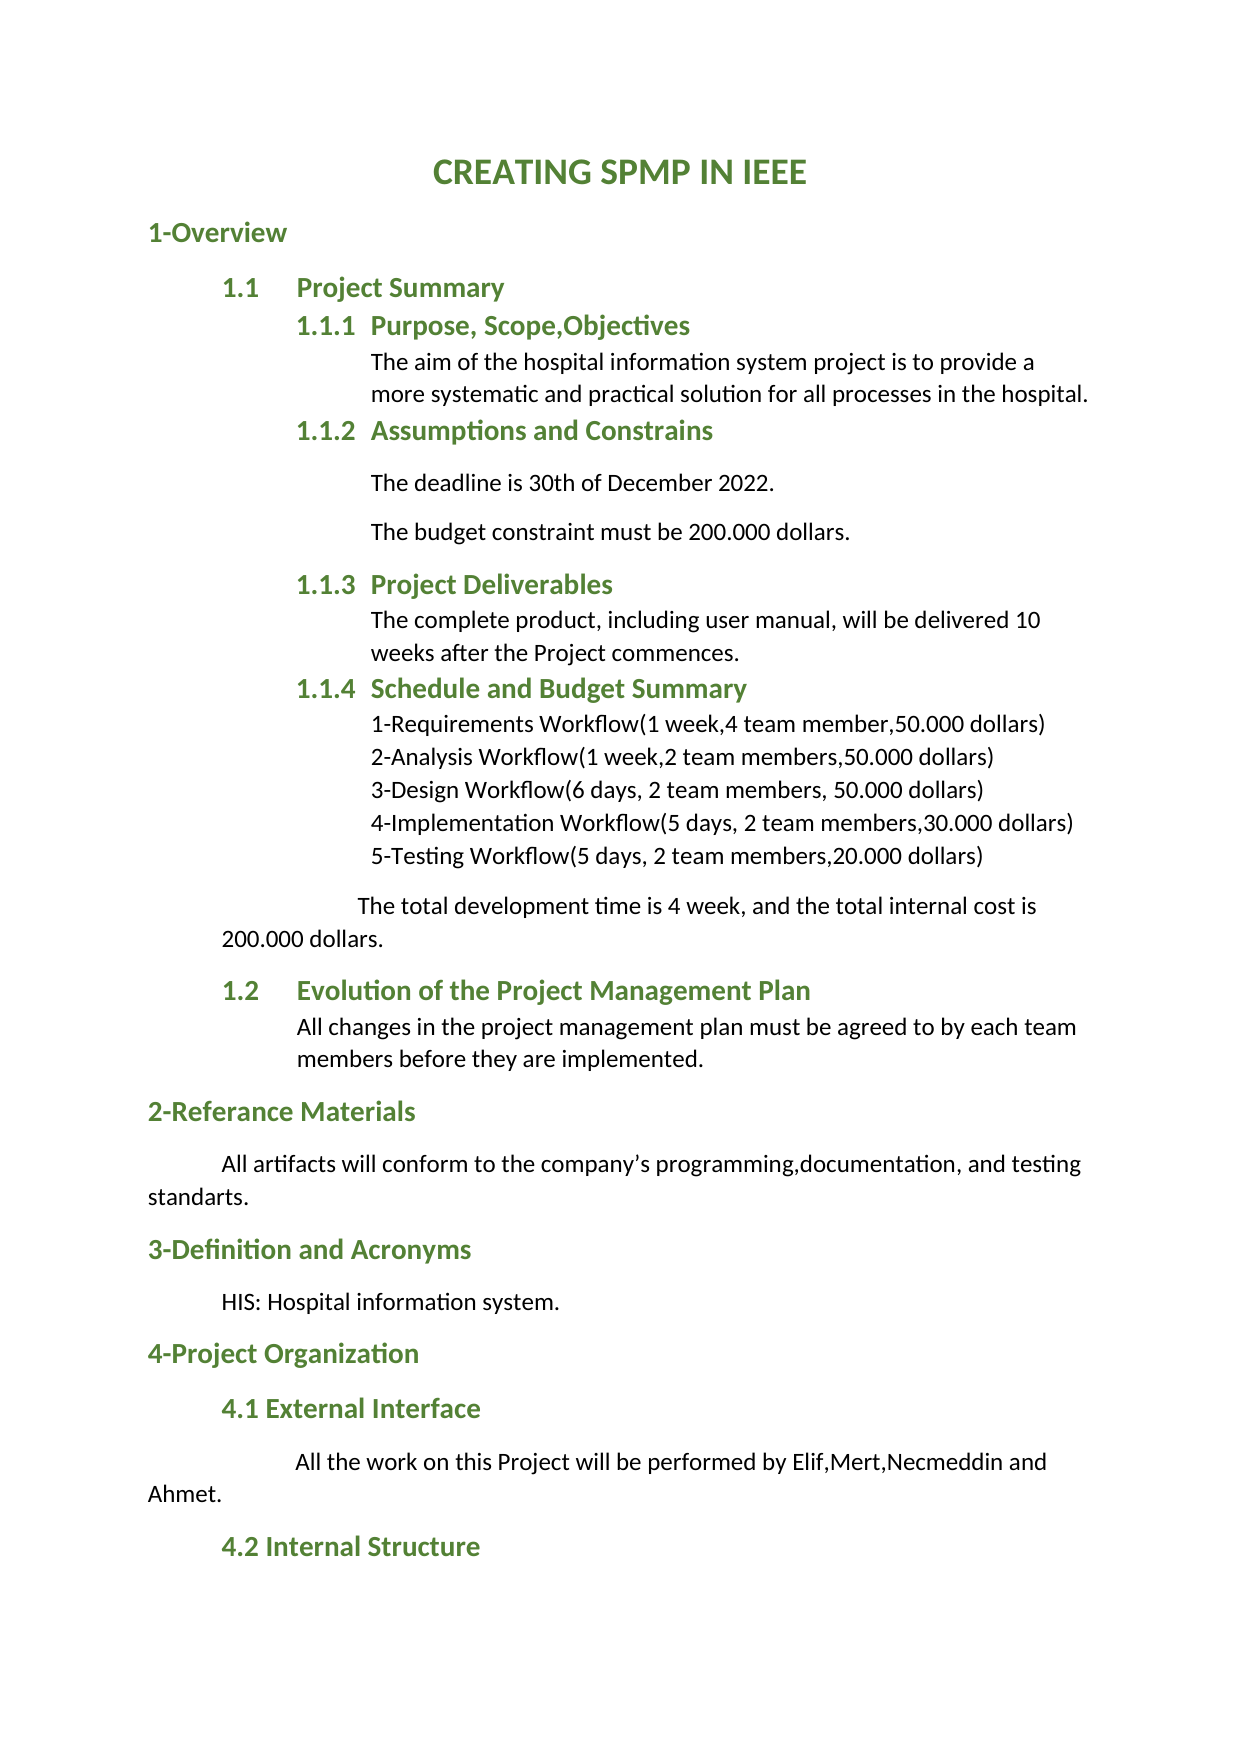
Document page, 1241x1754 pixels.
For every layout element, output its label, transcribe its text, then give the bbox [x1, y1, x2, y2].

text CREATING SPMP IN IEEE [148, 148, 1093, 193]
text The budget constraint must be 200.000 dollars. [371, 516, 1093, 547]
list Schedule and Budget Summary [296, 670, 1093, 706]
list Evolution of the Project Management Plan [222, 972, 1093, 1008]
text 2-Referance Materials [148, 1093, 1093, 1129]
list Project Deliverables [296, 566, 1093, 601]
list 1-Requirements Workflow(1 week,4 team member,50.000 dollars) [371, 708, 1093, 739]
list 4-Implementation Workflow(5 days, 2 team members,30.000 dollars) [371, 807, 1093, 838]
list The aim of the hospital information system project is to provide a more systematic and practical solution for all processes in the hospital. [371, 346, 1093, 409]
text 4-Project Organization [148, 1336, 1093, 1371]
list All changes in the project management plan must be agreed to by each team members before they are implemented. [297, 1011, 1093, 1074]
text All artifacts will conform to the company’s programming,documentation, and testing standarts. [148, 1148, 1093, 1212]
text All the work on this Project will be performed by Elif,Mert,Necmeddin and Ahmet. [148, 1446, 1093, 1509]
list 3-Design Workflow(6 days, 2 team members, 50.000 dollars) [371, 774, 1093, 805]
text The total development time is 4 week, and the total internal cost is 200.000 dollars. [221, 890, 1093, 953]
text 4.1 External Interface [148, 1391, 1093, 1426]
text 4.2 Internal Structure [148, 1528, 1093, 1564]
list 5-Testing Workflow(5 days, 2 team members,20.000 dollars) [371, 840, 1093, 871]
list Purpose, Scope,Objectives [296, 307, 1093, 343]
list 2-Analysis Workflow(1 week,2 team members,50.000 dollars) [371, 741, 1093, 772]
list Assumptions and Constrains [296, 412, 1093, 447]
text 3-Definition and Acronyms [148, 1231, 1093, 1266]
text The deadline is 30th of December 2022. [371, 467, 1093, 497]
list The complete product, including user manual, will be delivered 10 weeks after the Project commences. [371, 604, 1093, 668]
text HIS: Hospital information system. [148, 1286, 1093, 1316]
list Project Summary [222, 269, 1093, 304]
text 1-Overview [148, 214, 1093, 249]
